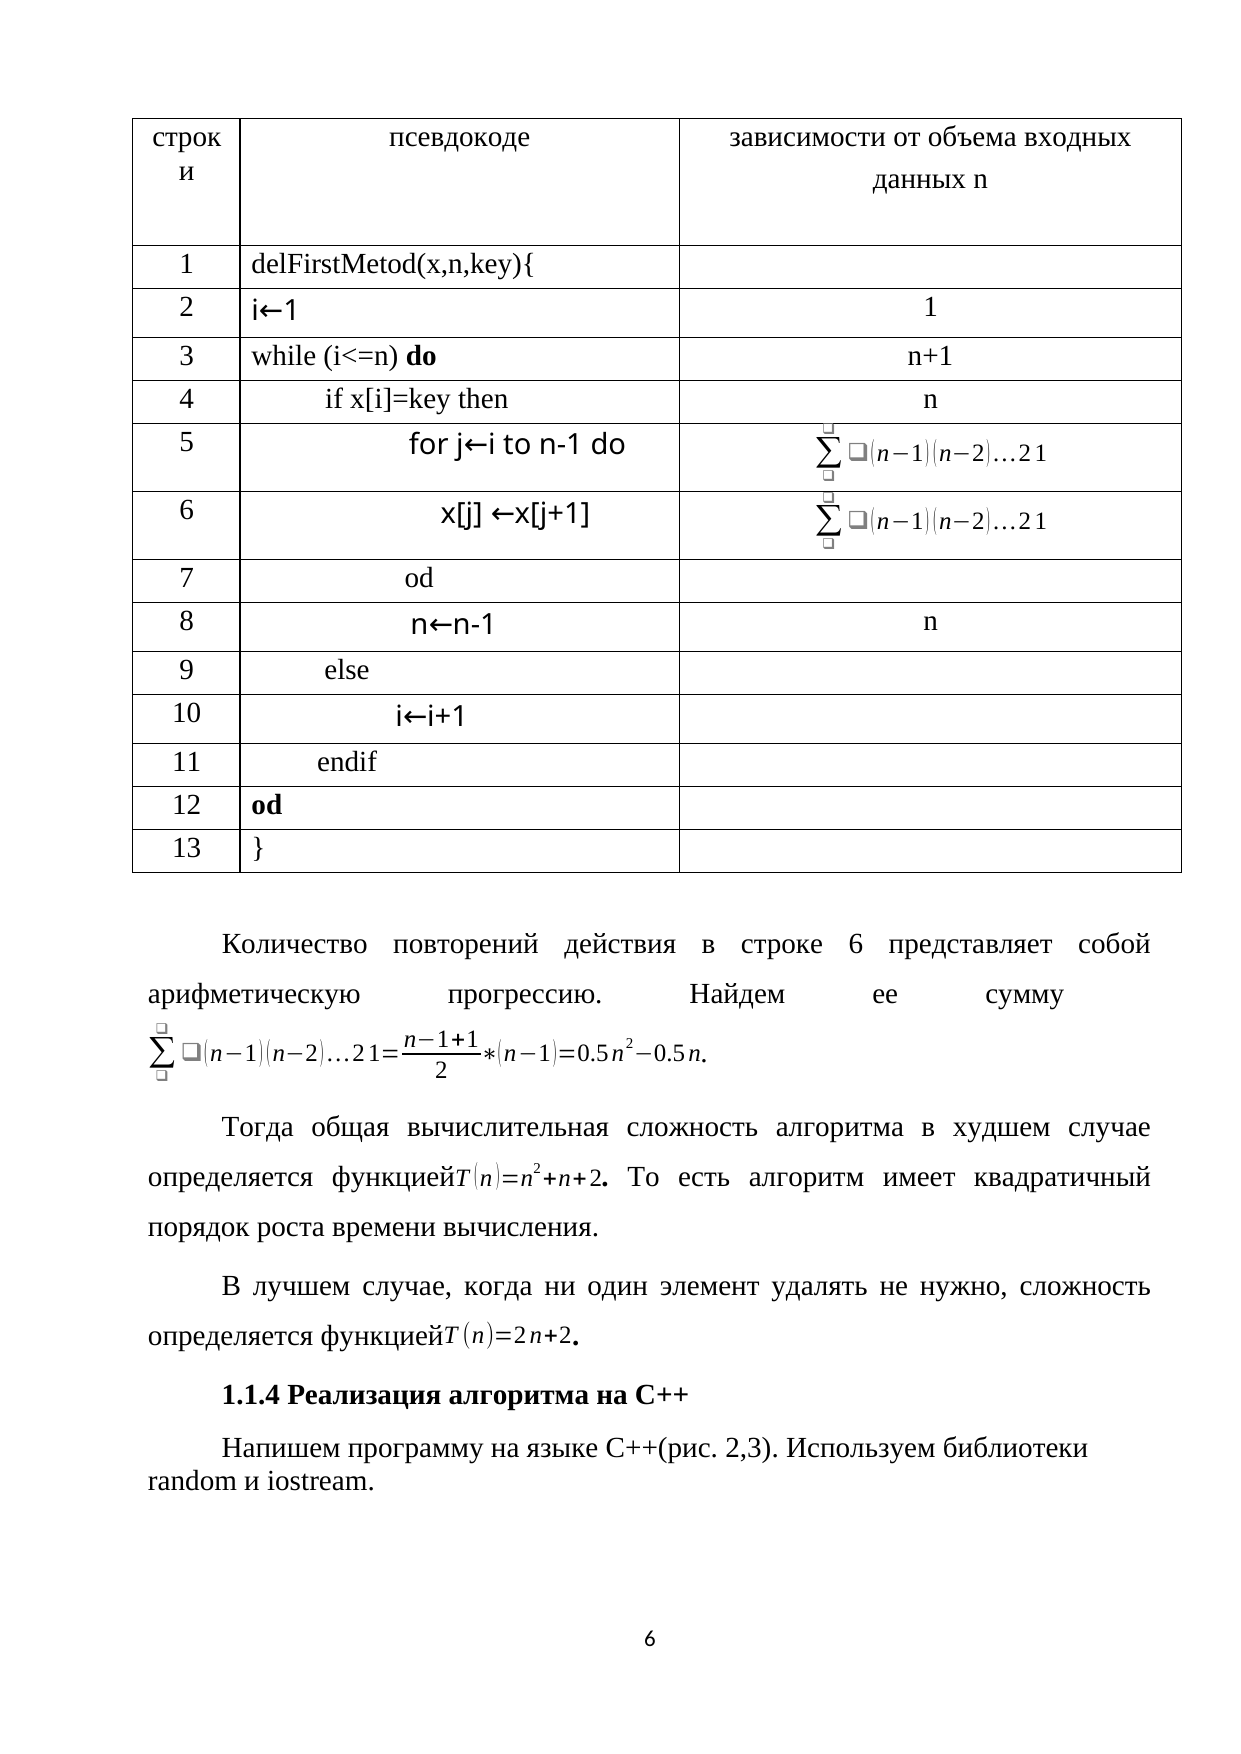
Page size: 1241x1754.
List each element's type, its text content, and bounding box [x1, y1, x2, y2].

table_cell 1 [680, 289, 1181, 337]
table_cell for j←i to n-1 do [241, 424, 679, 491]
table_cell [680, 744, 1181, 786]
table_cell 6 [133, 492, 239, 559]
table_cell 4 [133, 381, 239, 423]
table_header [680, 119, 1181, 245]
table_cell 5 [133, 424, 239, 491]
table_cell [680, 695, 1181, 743]
table_cell [680, 246, 1181, 288]
table_cell endif [241, 744, 679, 786]
table_cell 2 [133, 289, 239, 337]
text Тогда общая вычислительная сложность алгоритма в худшем случае определяется функцией. То есть алгоритм имеет квадратичный порядок роста времени вычисления. [148, 1109, 1152, 1243]
table_header Номер строки [133, 119, 239, 245]
table_cell else [241, 652, 679, 694]
text Количество повторений действия в строке 6 представляет собой арифметическую прогрессию. Найдем ее сумму . [148, 926, 1152, 1084]
table_cell 13 [133, 830, 239, 872]
text В лучшем случае, когда ни один элемент удалять не нужно, сложность определяется функцией. [148, 1268, 1152, 1352]
table_cell 10 [133, 695, 239, 743]
table_cell [680, 492, 1181, 559]
table_cell 12 [133, 787, 239, 829]
table_cell x[j] ←x[j+1] [241, 492, 679, 559]
table_cell [680, 787, 1181, 829]
table_cell delFirstMetod(x,n,key){ [241, 246, 679, 288]
table_cell if x[i]=key then [241, 381, 679, 423]
table_cell n+1 [680, 338, 1181, 380]
table_cell 9 [133, 652, 239, 694]
table_cell [680, 560, 1181, 602]
text Напишем программу на языке C++(рис. 2,3). Используем библиотеки random и iostream. [148, 1430, 1152, 1497]
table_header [241, 119, 679, 245]
subtitle 1.1.4 Реализация алгоритма на C++ [148, 1377, 1152, 1411]
table_cell 1 [133, 246, 239, 288]
table_cell } [241, 830, 679, 872]
table_cell [680, 830, 1181, 872]
table_cell [680, 424, 1181, 491]
table_cell while (i<=n) do [241, 338, 679, 380]
table_cell n←n-1 [241, 603, 679, 651]
table_cell 8 [133, 603, 239, 651]
table_cell 7 [133, 560, 239, 602]
table_cell i←i+1 [241, 695, 679, 743]
table_cell n [680, 603, 1181, 651]
table_cell 3 [133, 338, 239, 380]
table_cell n [680, 381, 1181, 423]
table_cell 11 [133, 744, 239, 786]
table_cell [680, 652, 1181, 694]
table_cell i←1 [241, 289, 679, 337]
table_cell od [241, 787, 679, 829]
table_cell оd [241, 560, 679, 602]
